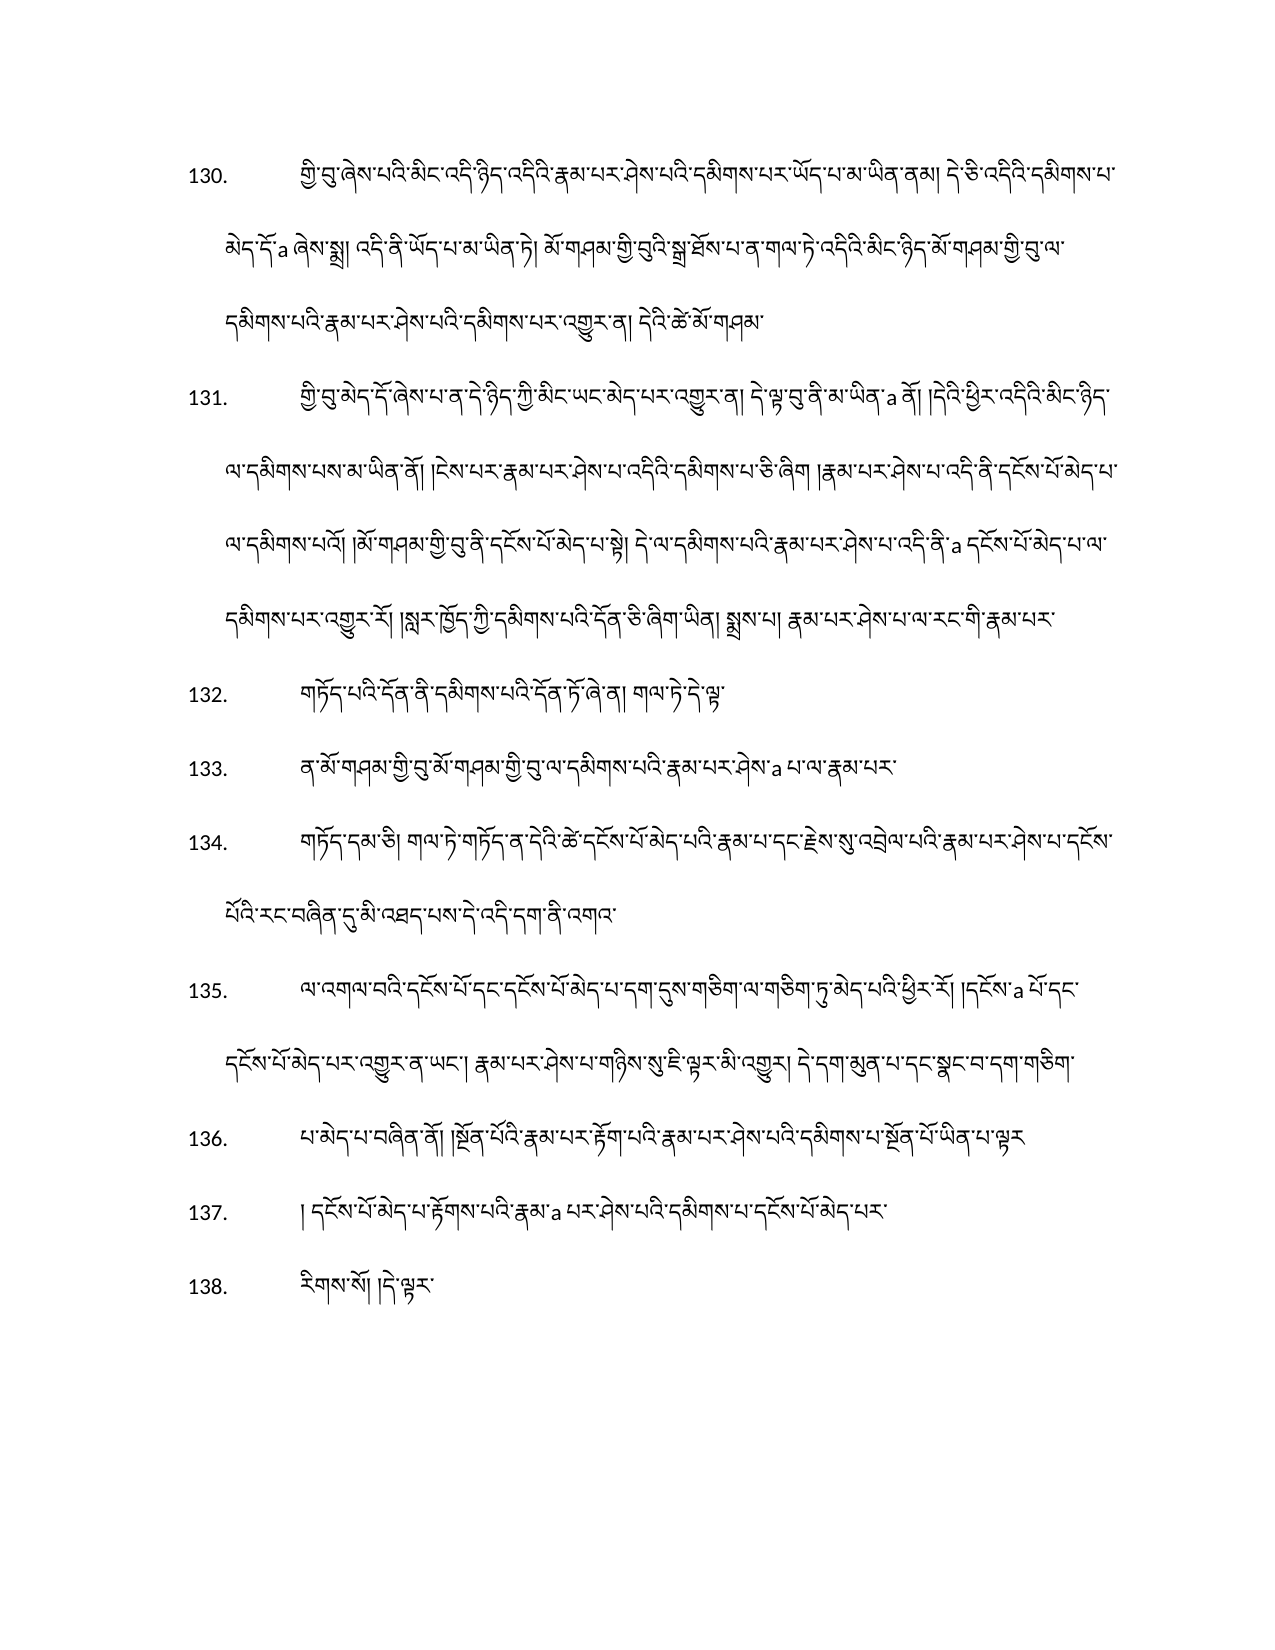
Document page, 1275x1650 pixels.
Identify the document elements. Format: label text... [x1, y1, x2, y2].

list གྱི་བུ་མེད་དོ་ཞེས་པ་ན་དེ་ཉིད་ཀྱི་མིང་ཡང་མེད་པར་འགྱུར་ན། དེ་ལྟ་བུ་ནི་མ་ཡིན་aནོ། །དེའི་ཕྱིར་འདིའི་མིང་ཉིད་ལ་དམིགས་པས་མ་ཡིན་ནོ། །ངེས་པར་རྣམ་པར་ཤེས་པ་འདིའི་དམིགས་པ་ཅི་ཞིག །རྣམ་པར་ཤེས་པ་འདི་ནི་དངོས་པོ་མེད་པ་ལ་དམིགས་པའོ། །མོ་གཤམ་གྱི་བུ་ནི་དངོས་པོ་མེད་པ་སྟེ། དེ་ལ་དམིགས་པའི་རྣམ་པར་ཤེས་པ་འདི་ནི་aདངོས་པོ་མེད་པ་ལ་དམིགས་པར་འགྱུར་རོ། །སླར་ཁྱོད་ཀྱི་དམིགས་པའི་དོན་ཅི་ཞིག་ཡིན། སྨྲས་པ། རྣམ་པར་ཤེས་པ་ལ་རང་གི་རྣམ་པར་ [187, 372, 1125, 659]
list ། དངོས་པོ་མེད་པ་རྟོགས་པའི་རྣམ་aཔར་ཤེས་པའི་དམིགས་པ་དངོས་པོ་མེད་པར་ [187, 1187, 1125, 1251]
list གཏོད་པའི་དོན་ནི་དམིགས་པའི་དོན་ཏོ་ཞེ་ན། གལ་ཏེ་དེ་ལྟ་ [187, 668, 1125, 733]
list གྱི་བུ་ཞེས་པའི་མིང་འདི་ཉིད་འདིའི་རྣམ་པར་ཤེས་པའི་དམིགས་པར་ཡོད་པ་མ་ཡིན་ནམ། དེ་ཅི་འདིའི་དམིགས་པ་མེད་དོ་aཞེས་སྨྲ། འདི་ནི་ཡོད་པ་མ་ཡིན་ཏེ། མོ་གཤམ་གྱི་བུའི་སྒྲ་ཐོས་པ་ན་གལ་ཏེ་འདིའི་མིང་ཉིད་མོ་གཤམ་གྱི་བུ་ལ་དམིགས་པའི་རྣམ་པར་ཤེས་པའི་དམིགས་པར་འགྱུར་ན། དེའི་ཚེ་མོ་གཤམ་ [187, 150, 1125, 363]
list རིགས་སོ། །དེ་ལྟར་ [187, 1261, 1125, 1325]
list ན་མོ་གཤམ་གྱི་བུ་མོ་གཤམ་གྱི་བུ་ལ་དམིགས་པའི་རྣམ་པར་ཤེས་aཔ་ལ་རྣམ་པར་ [187, 742, 1125, 807]
list ལ་འགལ་བའི་དངོས་པོ་དང་དངོས་པོ་མེད་པ་དག་དུས་གཅིག་ལ་གཅིག་ཏུ་མེད་པའི་ཕྱིར་རོ། །དངོས་aཔོ་དང་དངོས་པོ་མེད་པར་འགྱུར་ན་ཡང་། རྣམ་པར་ཤེས་པ་གཉིས་སུ་ཇི་ལྟར་མི་འགྱུར། དེ་དག་མུན་པ་དང་སྣང་བ་དག་གཅིག་ [187, 965, 1125, 1103]
list པ་མེད་པ་བཞིན་ནོ། །སྔོན་པོའི་རྣམ་པར་རྟོག་པའི་རྣམ་པར་ཤེས་པའི་དམིགས་པ་སྔོན་པོ་ཡིན་པ་ལྟར [187, 1113, 1125, 1177]
list གཏོད་དམ་ཅི། གལ་ཏེ་གཏོད་ན་དེའི་ཚེ་དངོས་པོ་མེད་པའི་རྣམ་པ་དང་རྗེས་སུ་འབྲེལ་པའི་རྣམ་པར་ཤེས་པ་དངོས་པོའི་རང་བཞིན་དུ་མི་འཐད་པས་དེ་འདི་དག་ནི་འགའ་ [187, 817, 1125, 955]
